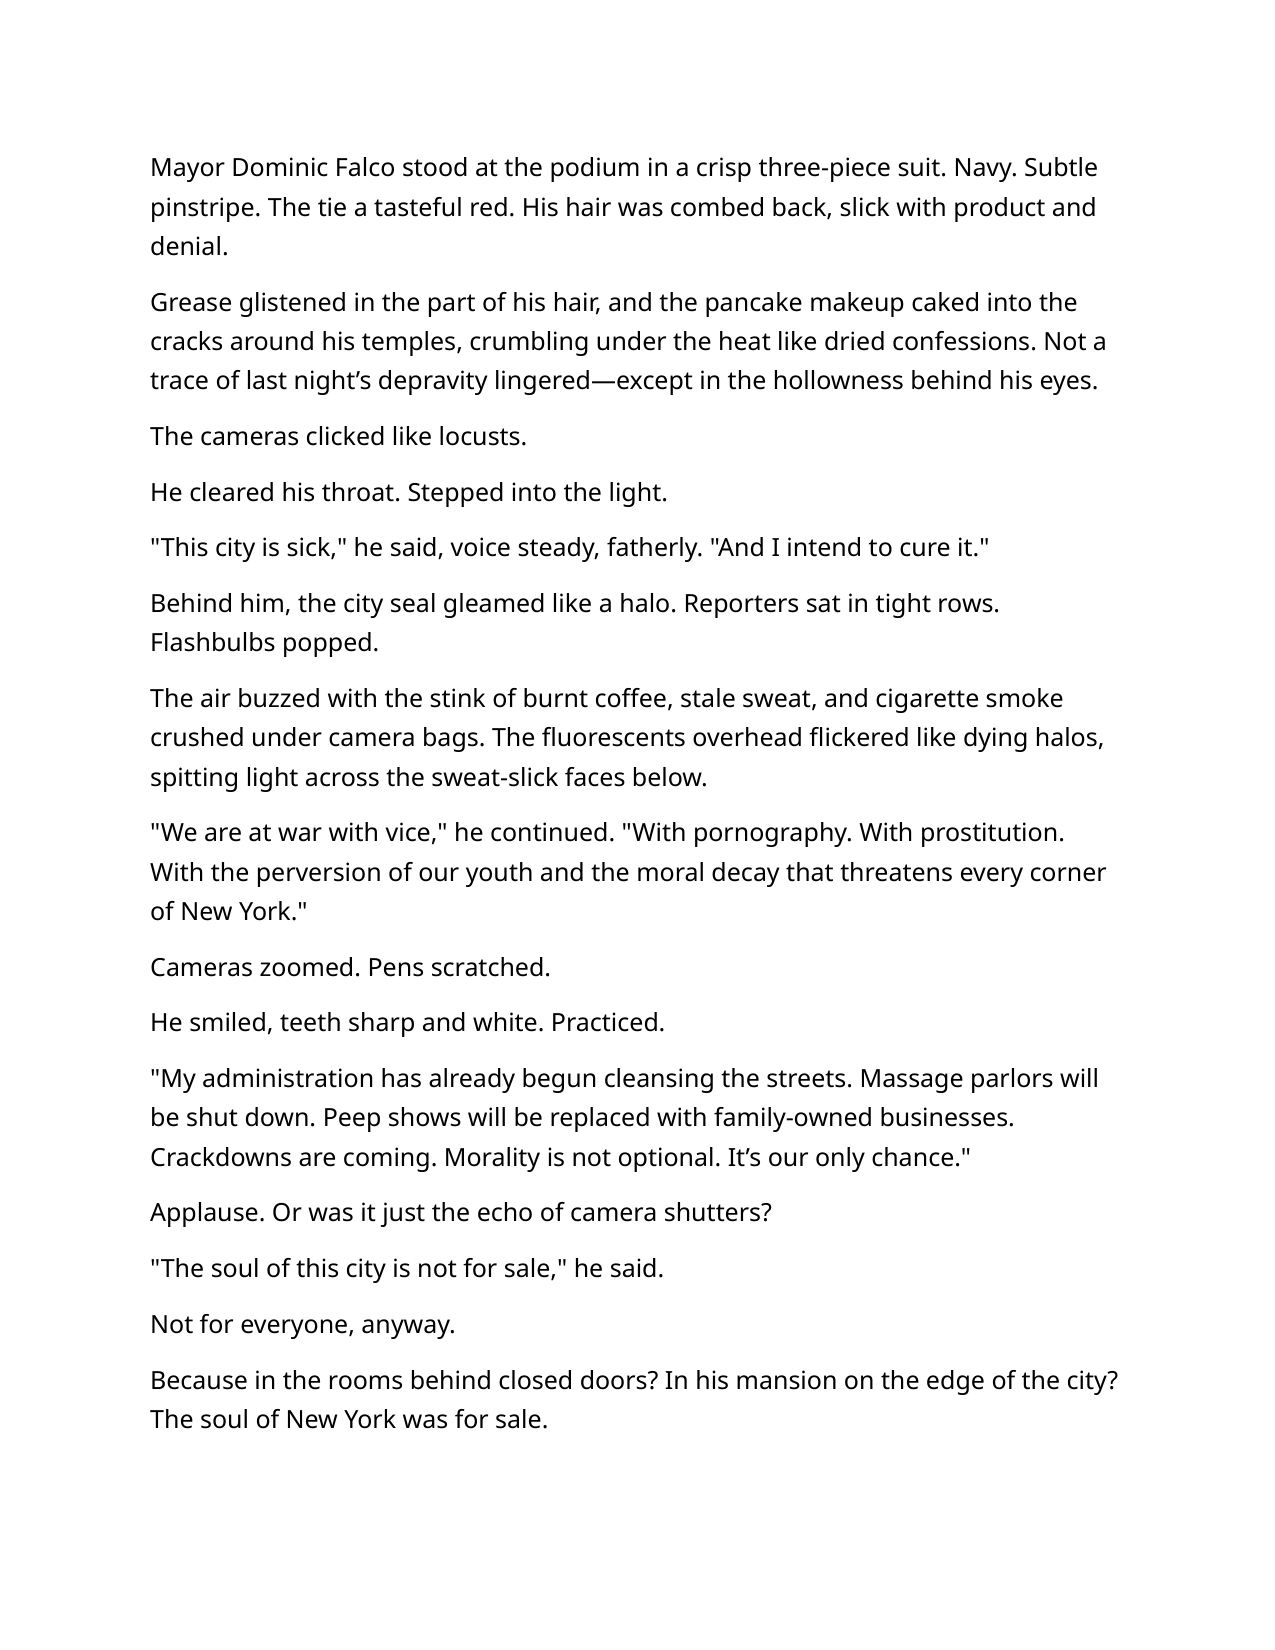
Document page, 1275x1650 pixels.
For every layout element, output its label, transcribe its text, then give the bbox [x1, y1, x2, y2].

text Not for everyone, anyway. [150, 1307, 1125, 1341]
text "This city is sick," he said, voice steady, fatherly. "And I intend to cure it." [150, 530, 1125, 564]
text "The soul of this city is not for sale," he said. [150, 1251, 1125, 1285]
text Applause. Or was it just the echo of camera shutters? [150, 1195, 1125, 1229]
text The cameras clicked like locusts. [150, 418, 1125, 452]
text He smiled, teeth sharp and white. Practiced. [150, 1005, 1125, 1039]
text "We are at war with vice," he continued. "With pornography. With prostitution. With the perversion of our youth and the moral decay that threatens every corner of New York." [150, 815, 1125, 927]
text "My administration has already begun cleansing the streets. Massage parlors will be shut down. Peep shows will be replaced with family-owned businesses. Crackdowns are coming. Morality is not optional. It’s our only chance." [150, 1061, 1125, 1173]
text Grease glistened in the part of his hair, and the pancake makeup caked into the cracks around his temples, crumbling under the heat like dried confessions. Not a trace of last night’s depravity lingered—except in the hollowness behind his eyes. [150, 284, 1125, 397]
text Cameras zoomed. Pens scratched. [150, 949, 1125, 983]
text Mayor Dominic Falco stood at the podium in a crisp three-piece suit. Navy. Subtle pinstripe. The tie a tasteful red. His hair was combed back, slick with product and denial. [150, 150, 1125, 262]
text The air buzzed with the stink of burnt coffee, stale sweat, and cigarette smoke crushed under camera bags. The fluorescents overhead flickered like dying halos, spitting light across the sweat-slick faces below. [150, 681, 1125, 793]
text Because in the rooms behind closed doors? In his mansion on the edge of the city? The soul of New York was for sale. [150, 1362, 1125, 1436]
text Behind him, the city seal gleamed like a halo. Reporters sat in tight rows. Flashbulbs popped. [150, 586, 1125, 659]
text He cleared his throat. Stepped into the light. [150, 474, 1125, 508]
